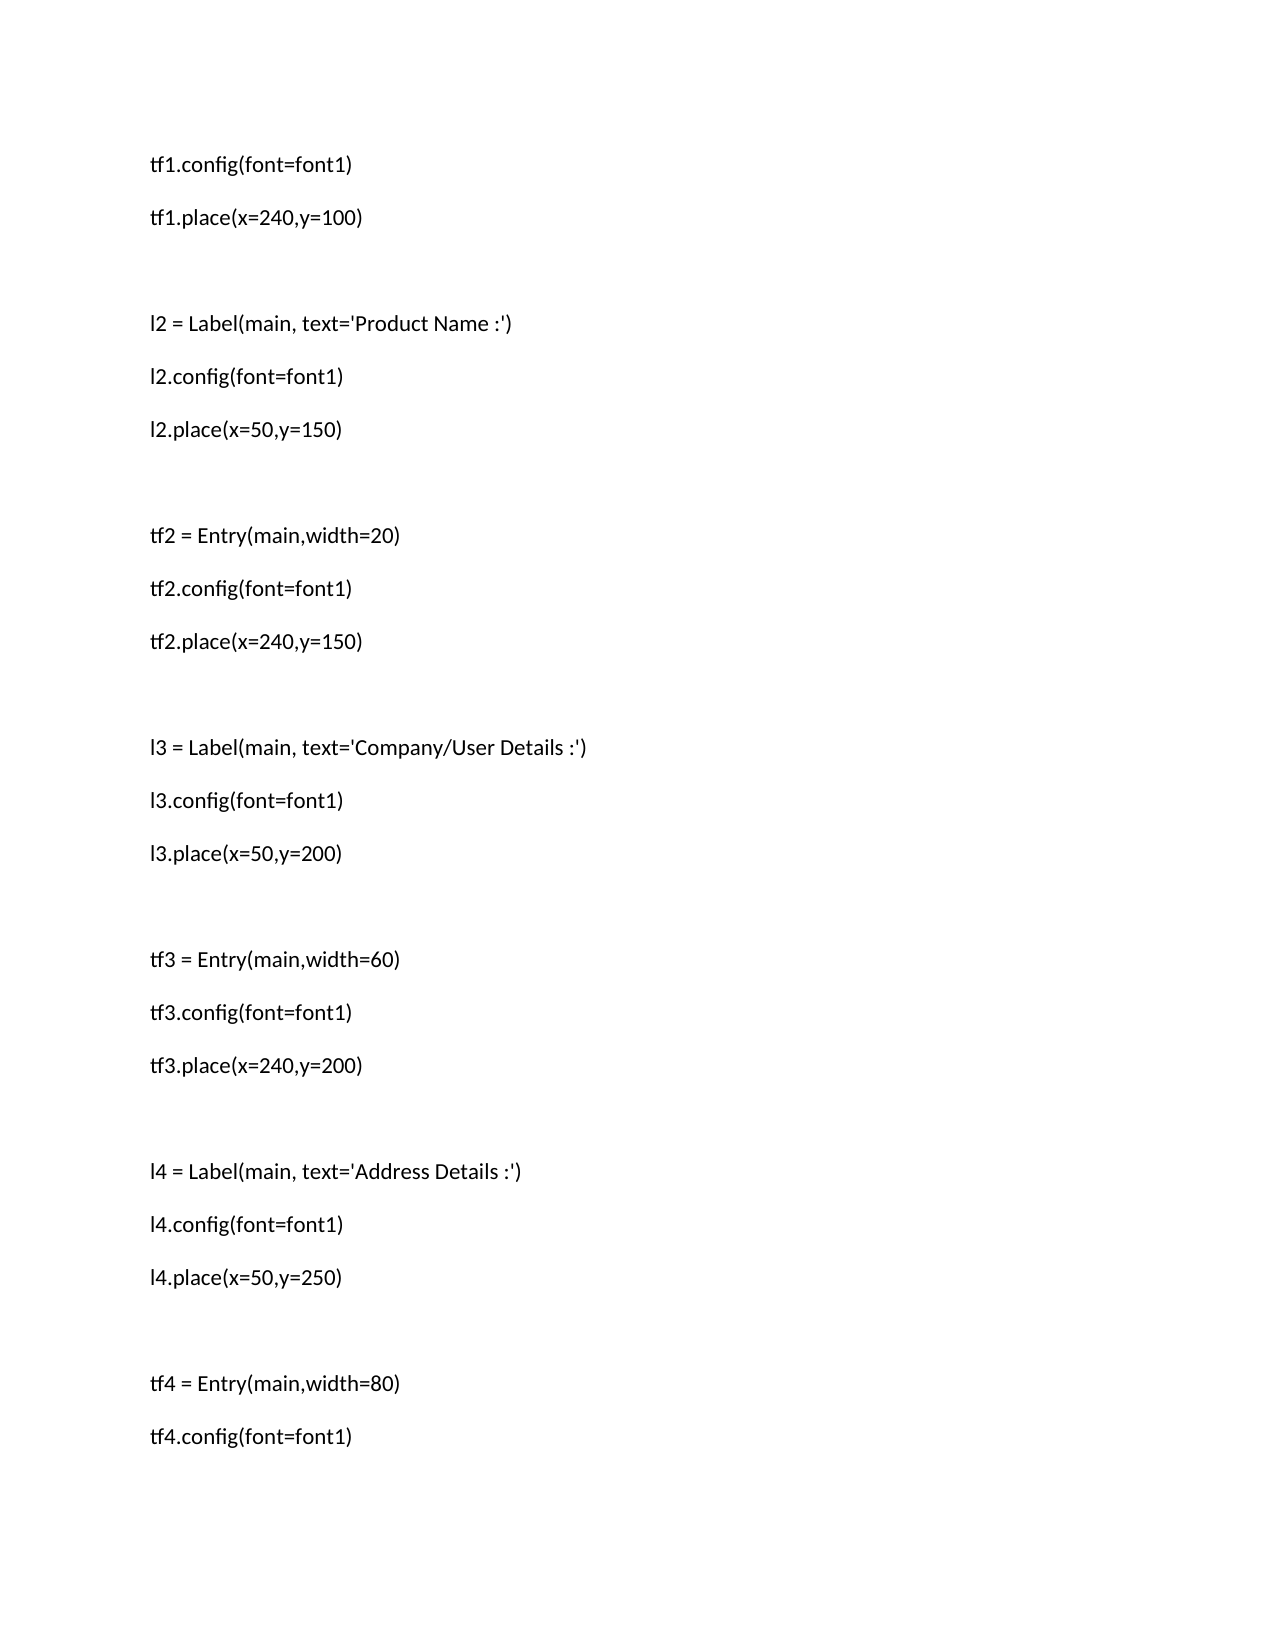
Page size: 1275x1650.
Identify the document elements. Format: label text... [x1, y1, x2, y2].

text l4.config(font=font1) [150, 1210, 1125, 1238]
text tf2 = Entry(main,width=20) [150, 521, 1125, 549]
text l2.place(x=50,y=150) [150, 415, 1125, 443]
text tf2.config(font=font1) [150, 574, 1125, 602]
text tf1.config(font=font1) [150, 150, 1125, 178]
text l4.place(x=50,y=250) [150, 1263, 1125, 1291]
text tf2.place(x=240,y=150) [150, 627, 1125, 655]
text l2 = Label(main, text='Product Name :') [150, 309, 1125, 337]
text l3.place(x=50,y=200) [150, 839, 1125, 867]
text l2.config(font=font1) [150, 362, 1125, 390]
text l3.config(font=font1) [150, 786, 1125, 814]
text tf3.config(font=font1) [150, 998, 1125, 1026]
text tf4 = Entry(main,width=80) [150, 1369, 1125, 1397]
text tf4.config(font=font1) [150, 1422, 1125, 1451]
text tf1.place(x=240,y=100) [150, 203, 1125, 231]
text l4 = Label(main, text='Address Details :') [150, 1157, 1125, 1185]
text tf3 = Entry(main,width=60) [150, 945, 1125, 973]
text tf3.place(x=240,y=200) [150, 1051, 1125, 1079]
text l3 = Label(main, text='Company/User Details :') [150, 733, 1125, 761]
